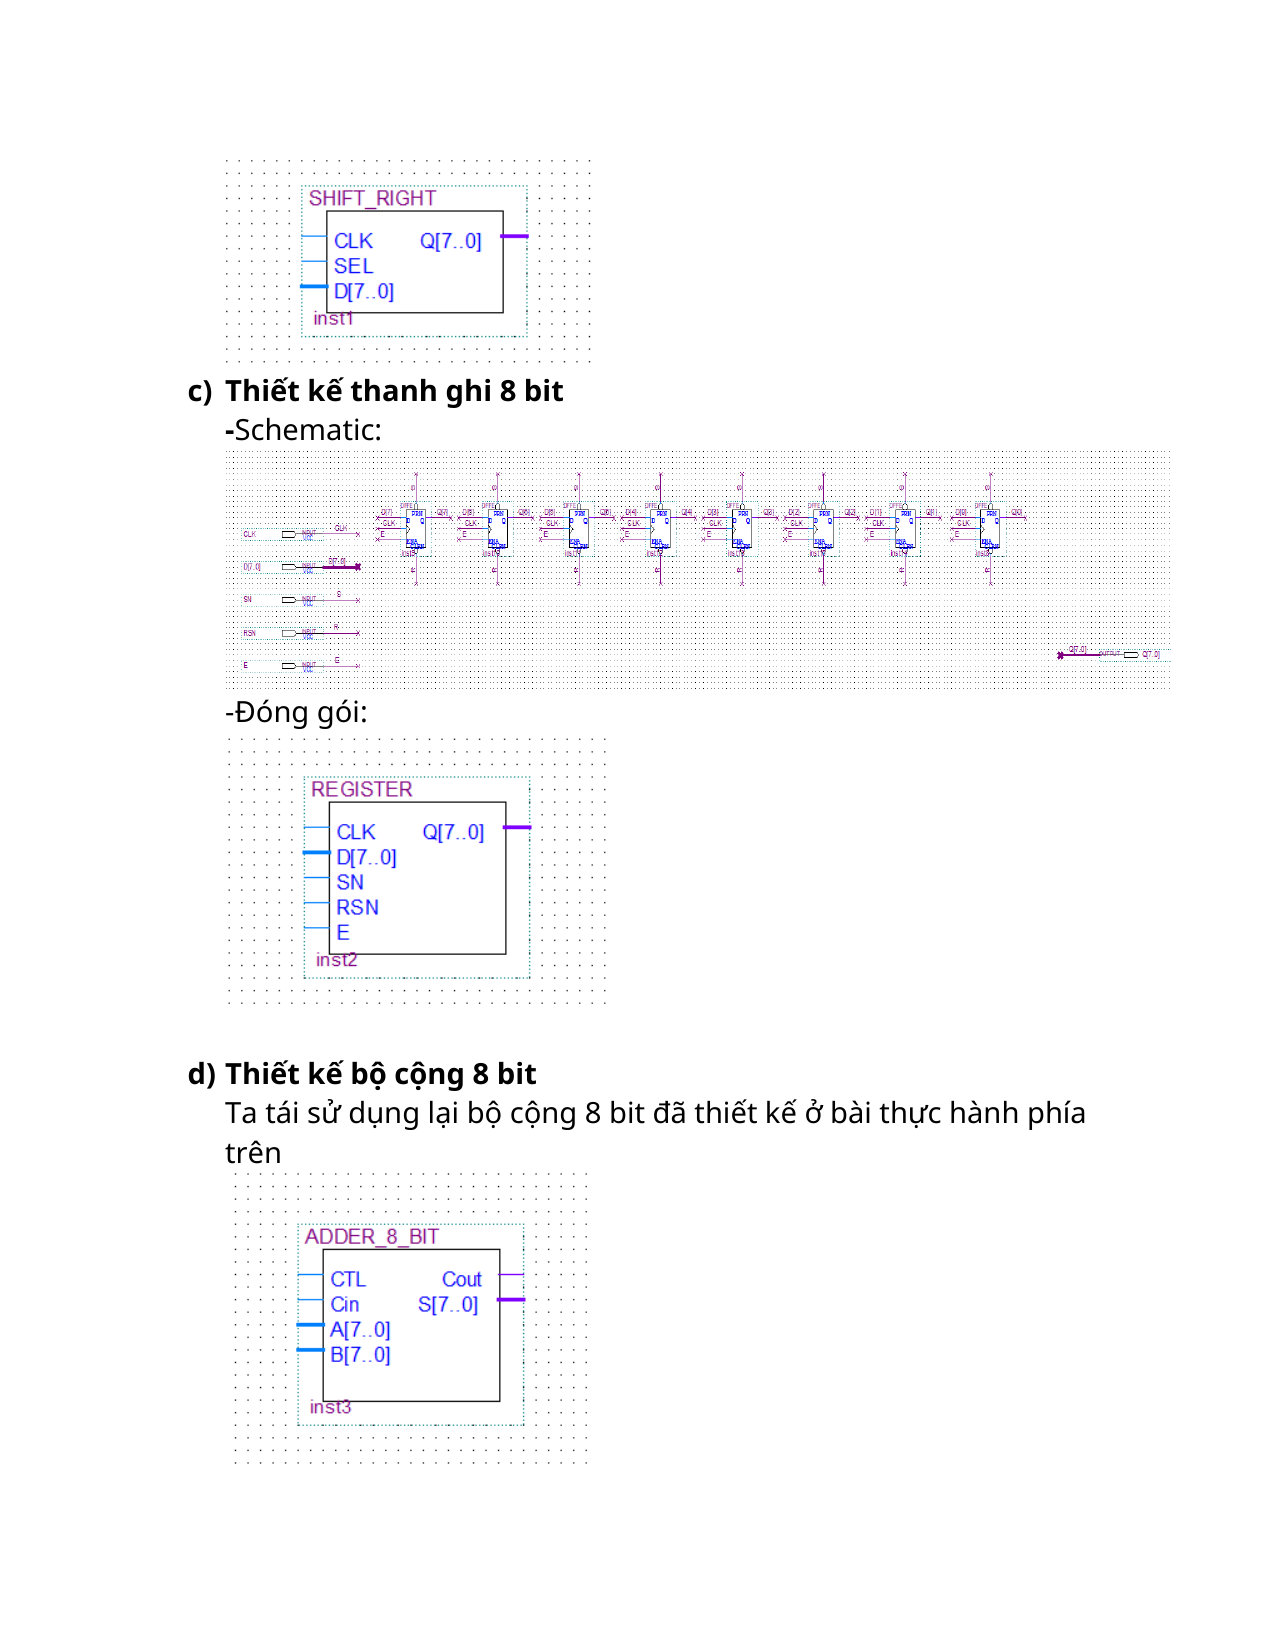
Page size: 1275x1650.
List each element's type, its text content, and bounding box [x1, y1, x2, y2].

list Ta tái sử dụng lại bộ cộng 8 bit đã thiết kế ở bài thực hành phía trên [225, 1093, 1125, 1172]
list Thiết kế thanh ghi 8 bit [187, 370, 1125, 410]
list -Schematic: [225, 410, 1125, 449]
picture [225, 730, 608, 1014]
list -Đóng gói: [225, 691, 1125, 731]
picture [225, 449, 1171, 691]
picture [225, 1172, 592, 1475]
list Thiết kế bộ cộng 8 bit [187, 1053, 1125, 1093]
picture [225, 150, 594, 370]
